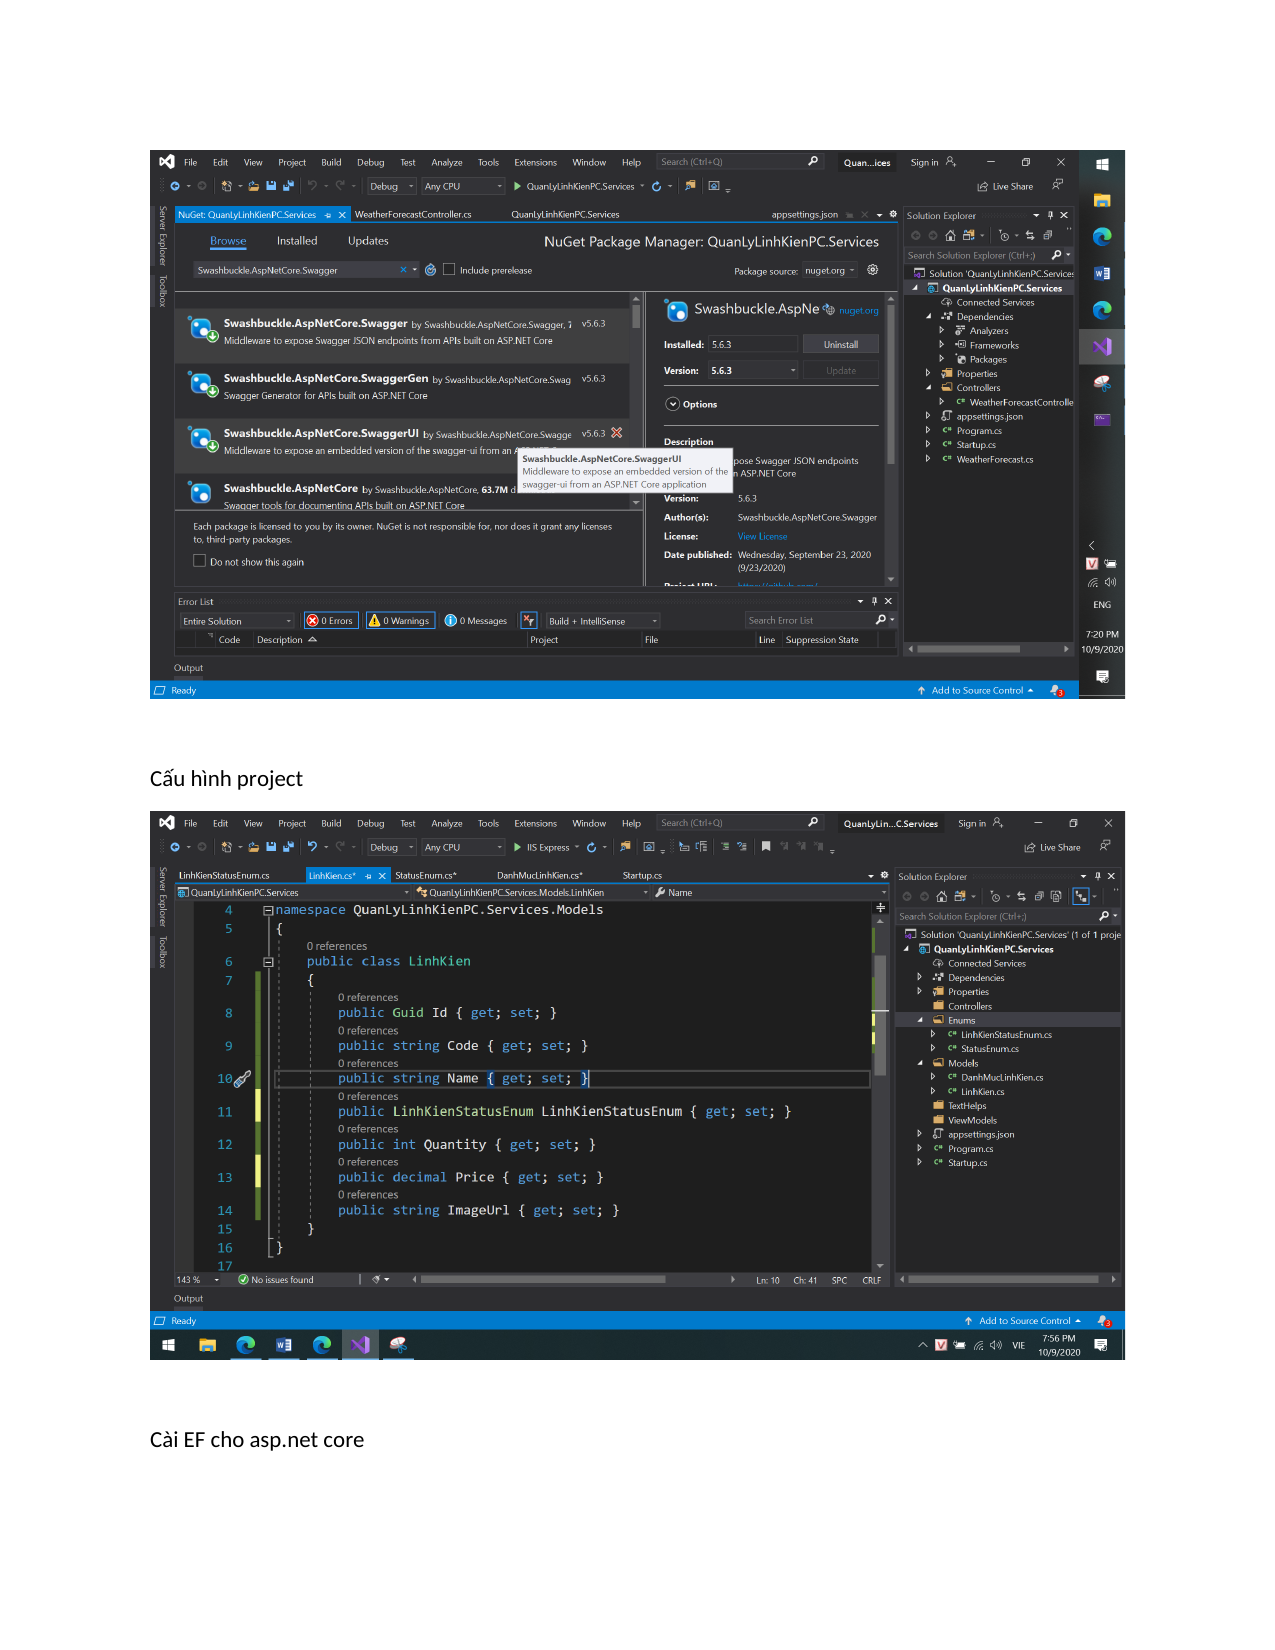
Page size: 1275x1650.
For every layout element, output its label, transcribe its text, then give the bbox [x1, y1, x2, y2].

picture [150, 150, 1125, 699]
picture [150, 811, 1125, 1360]
text Cấu hình project [150, 764, 1125, 792]
text Cài EF cho asp.net core [150, 1425, 1125, 1453]
